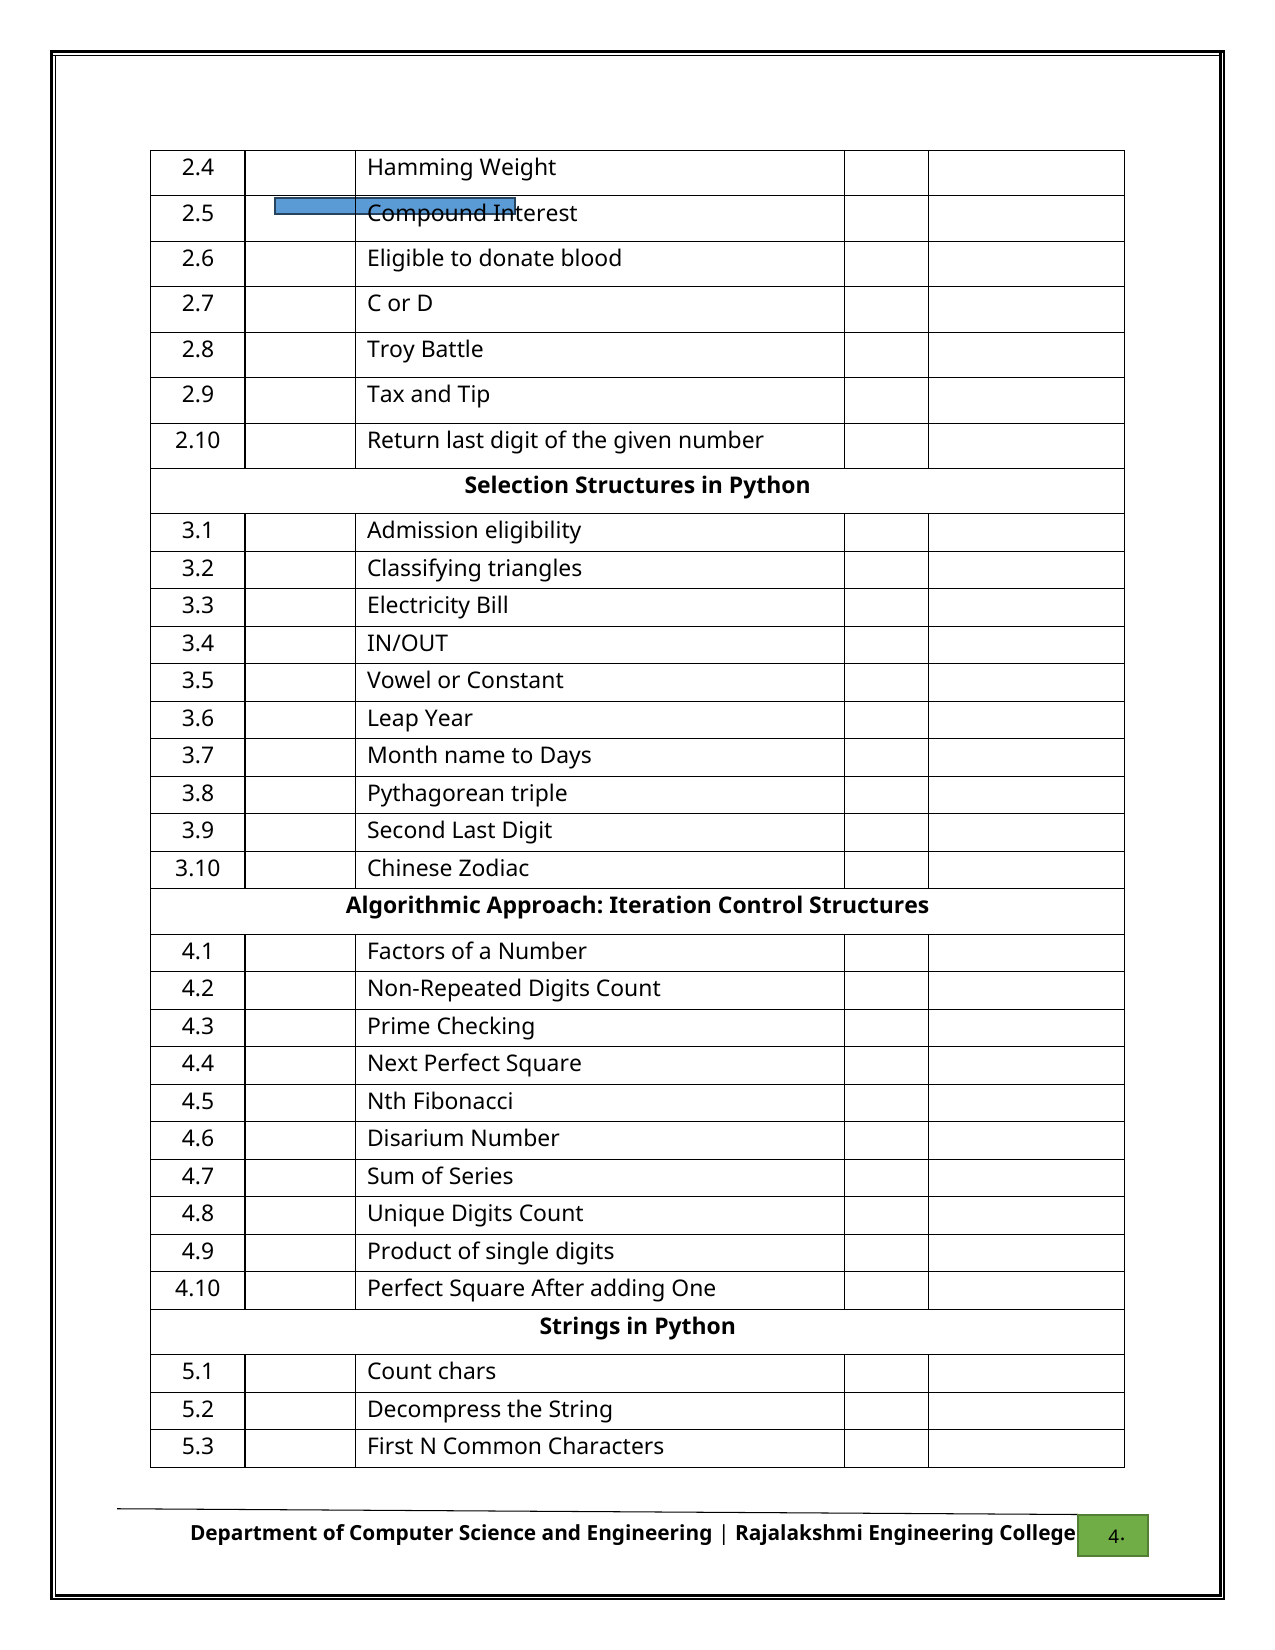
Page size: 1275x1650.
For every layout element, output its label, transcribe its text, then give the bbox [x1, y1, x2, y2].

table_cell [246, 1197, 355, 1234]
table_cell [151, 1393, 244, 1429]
table_cell [929, 1085, 1124, 1121]
table_cell [246, 196, 355, 241]
table_cell [929, 287, 1124, 332]
table_cell [929, 333, 1124, 377]
table_cell [929, 242, 1124, 286]
table_cell [246, 1122, 355, 1159]
table_cell [845, 664, 928, 701]
table_cell Factors of a Number [356, 935, 844, 971]
table_cell [246, 242, 355, 286]
table_cell 4.3 [151, 1010, 244, 1046]
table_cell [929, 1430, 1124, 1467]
table_cell 3.4 [151, 627, 244, 663]
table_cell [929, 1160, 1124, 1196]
table_cell [845, 514, 928, 551]
table_cell 2.9 [151, 378, 244, 422]
table_cell [246, 972, 355, 1009]
table_cell 2.5 [151, 196, 244, 241]
table_cell [845, 1122, 928, 1159]
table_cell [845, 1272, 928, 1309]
table_cell Tax and Tip [356, 378, 844, 422]
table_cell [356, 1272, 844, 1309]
table_cell 3.7 [151, 739, 244, 776]
table_cell [246, 552, 355, 588]
table_cell Pythagorean triple [356, 777, 844, 813]
table_cell [929, 1047, 1124, 1084]
table_cell [845, 196, 928, 241]
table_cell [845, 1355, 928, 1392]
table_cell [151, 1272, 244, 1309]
table_cell [929, 196, 1124, 241]
table_cell 2.7 [151, 287, 244, 332]
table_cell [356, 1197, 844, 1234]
table_cell [246, 1160, 355, 1196]
table_cell C or D [356, 287, 844, 332]
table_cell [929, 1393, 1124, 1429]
table_cell [929, 777, 1124, 813]
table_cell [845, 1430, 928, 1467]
table_cell [246, 1085, 355, 1121]
table_cell [845, 287, 928, 332]
table_cell [845, 972, 928, 1009]
table_cell [246, 627, 355, 663]
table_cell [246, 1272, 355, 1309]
table_cell [246, 287, 355, 332]
table_cell [246, 589, 355, 626]
table_cell [845, 242, 928, 286]
table_cell [246, 935, 355, 971]
table_cell [246, 514, 355, 551]
table_cell 3.5 [151, 664, 244, 701]
table_cell [845, 935, 928, 971]
table_cell [929, 814, 1124, 851]
table_cell [246, 333, 355, 377]
table_cell [845, 777, 928, 813]
table_cell [929, 664, 1124, 701]
table_cell [929, 552, 1124, 588]
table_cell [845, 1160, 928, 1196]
table_cell [845, 589, 928, 626]
table_cell [246, 702, 355, 738]
table_cell Algorithmic Approach: Iteration Control Structures [151, 889, 1124, 934]
table_cell [929, 935, 1124, 971]
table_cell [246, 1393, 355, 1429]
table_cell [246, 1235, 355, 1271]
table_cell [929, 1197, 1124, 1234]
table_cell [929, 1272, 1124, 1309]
table_cell 3.9 [151, 814, 244, 851]
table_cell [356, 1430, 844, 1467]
table_cell 3.3 [151, 589, 244, 626]
table_cell [845, 1085, 928, 1121]
table_cell Electricity Bill [356, 589, 844, 626]
table_cell [246, 424, 355, 468]
table_cell [246, 852, 355, 888]
table_cell [929, 424, 1124, 468]
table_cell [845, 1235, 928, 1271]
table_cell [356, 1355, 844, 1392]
table_cell [845, 702, 928, 738]
table_cell [929, 378, 1124, 422]
table_cell 3.2 [151, 552, 244, 588]
table_cell 2.8 [151, 333, 244, 377]
table_cell [929, 1122, 1124, 1159]
table_cell [929, 151, 1124, 195]
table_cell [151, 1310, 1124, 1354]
table_cell [929, 589, 1124, 626]
table_cell [845, 424, 928, 468]
table_cell [929, 972, 1124, 1009]
table_cell 4.2 [151, 972, 244, 1009]
table_cell [845, 151, 928, 195]
table_cell [845, 333, 928, 377]
table_cell 4.6 [151, 1122, 244, 1159]
table_cell [929, 627, 1124, 663]
table_cell 4.1 [151, 935, 244, 971]
table_cell [845, 1010, 928, 1046]
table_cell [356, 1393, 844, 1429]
table_cell [246, 777, 355, 813]
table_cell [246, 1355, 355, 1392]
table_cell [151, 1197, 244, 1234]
table_cell Classifying triangles [356, 552, 844, 588]
table_cell Vowel or Constant [356, 664, 844, 701]
table_cell [845, 378, 928, 422]
table_cell 3.6 [151, 702, 244, 738]
table_cell Nth Fibonacci [356, 1085, 844, 1121]
table_cell Sum of Series [356, 1160, 844, 1196]
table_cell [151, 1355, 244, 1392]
table_cell Return last digit of the given number [356, 424, 844, 468]
table_cell Chinese Zodiac [356, 852, 844, 888]
table_cell Next Perfect Square [356, 1047, 844, 1084]
table_cell Leap Year [356, 702, 844, 738]
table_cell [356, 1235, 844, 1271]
table_cell [845, 852, 928, 888]
table_cell [845, 814, 928, 851]
table_cell [845, 739, 928, 776]
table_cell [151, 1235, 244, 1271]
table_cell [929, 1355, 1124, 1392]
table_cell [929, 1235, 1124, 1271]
table_cell [246, 664, 355, 701]
table_cell Troy Battle [356, 333, 844, 377]
table_cell [246, 151, 355, 195]
table_cell 4.7 [151, 1160, 244, 1196]
table_cell [246, 1010, 355, 1046]
table_cell [929, 514, 1124, 551]
table_cell [845, 1047, 928, 1084]
table_cell [246, 814, 355, 851]
table_cell Month name to Days [356, 739, 844, 776]
table_cell [845, 552, 928, 588]
table_cell Eligible to donate blood [356, 242, 844, 286]
table_cell 2.10 [151, 424, 244, 468]
table_cell 4.5 [151, 1085, 244, 1121]
table_cell 2.6 [151, 242, 244, 286]
table_cell [246, 739, 355, 776]
table_cell Second Last Digit [356, 814, 844, 851]
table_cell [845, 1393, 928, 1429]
table_cell [929, 739, 1124, 776]
table_cell 3.1 [151, 514, 244, 551]
table_cell Hamming Weight [356, 151, 844, 195]
table_cell Selection Structures in Python [151, 469, 1124, 513]
table_cell [929, 852, 1124, 888]
table_cell Prime Checking [356, 1010, 844, 1046]
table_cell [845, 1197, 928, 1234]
table_cell Admission eligibility [356, 514, 844, 551]
table_cell IN/OUT [356, 627, 844, 663]
table_cell Non-Repeated Digits Count [356, 972, 844, 1009]
table_cell Disarium Number [356, 1122, 844, 1159]
table_cell 2.4 [151, 151, 244, 195]
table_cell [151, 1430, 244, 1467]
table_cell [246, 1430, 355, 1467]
table_cell 4.4 [151, 1047, 244, 1084]
table_cell [929, 1010, 1124, 1046]
table_cell [246, 1047, 355, 1084]
table_cell 3.10 [151, 852, 244, 888]
table_cell 3.8 [151, 777, 244, 813]
table_cell [246, 378, 355, 422]
table_cell Compound Interest [356, 196, 844, 241]
table_cell [845, 627, 928, 663]
table_cell [929, 702, 1124, 738]
